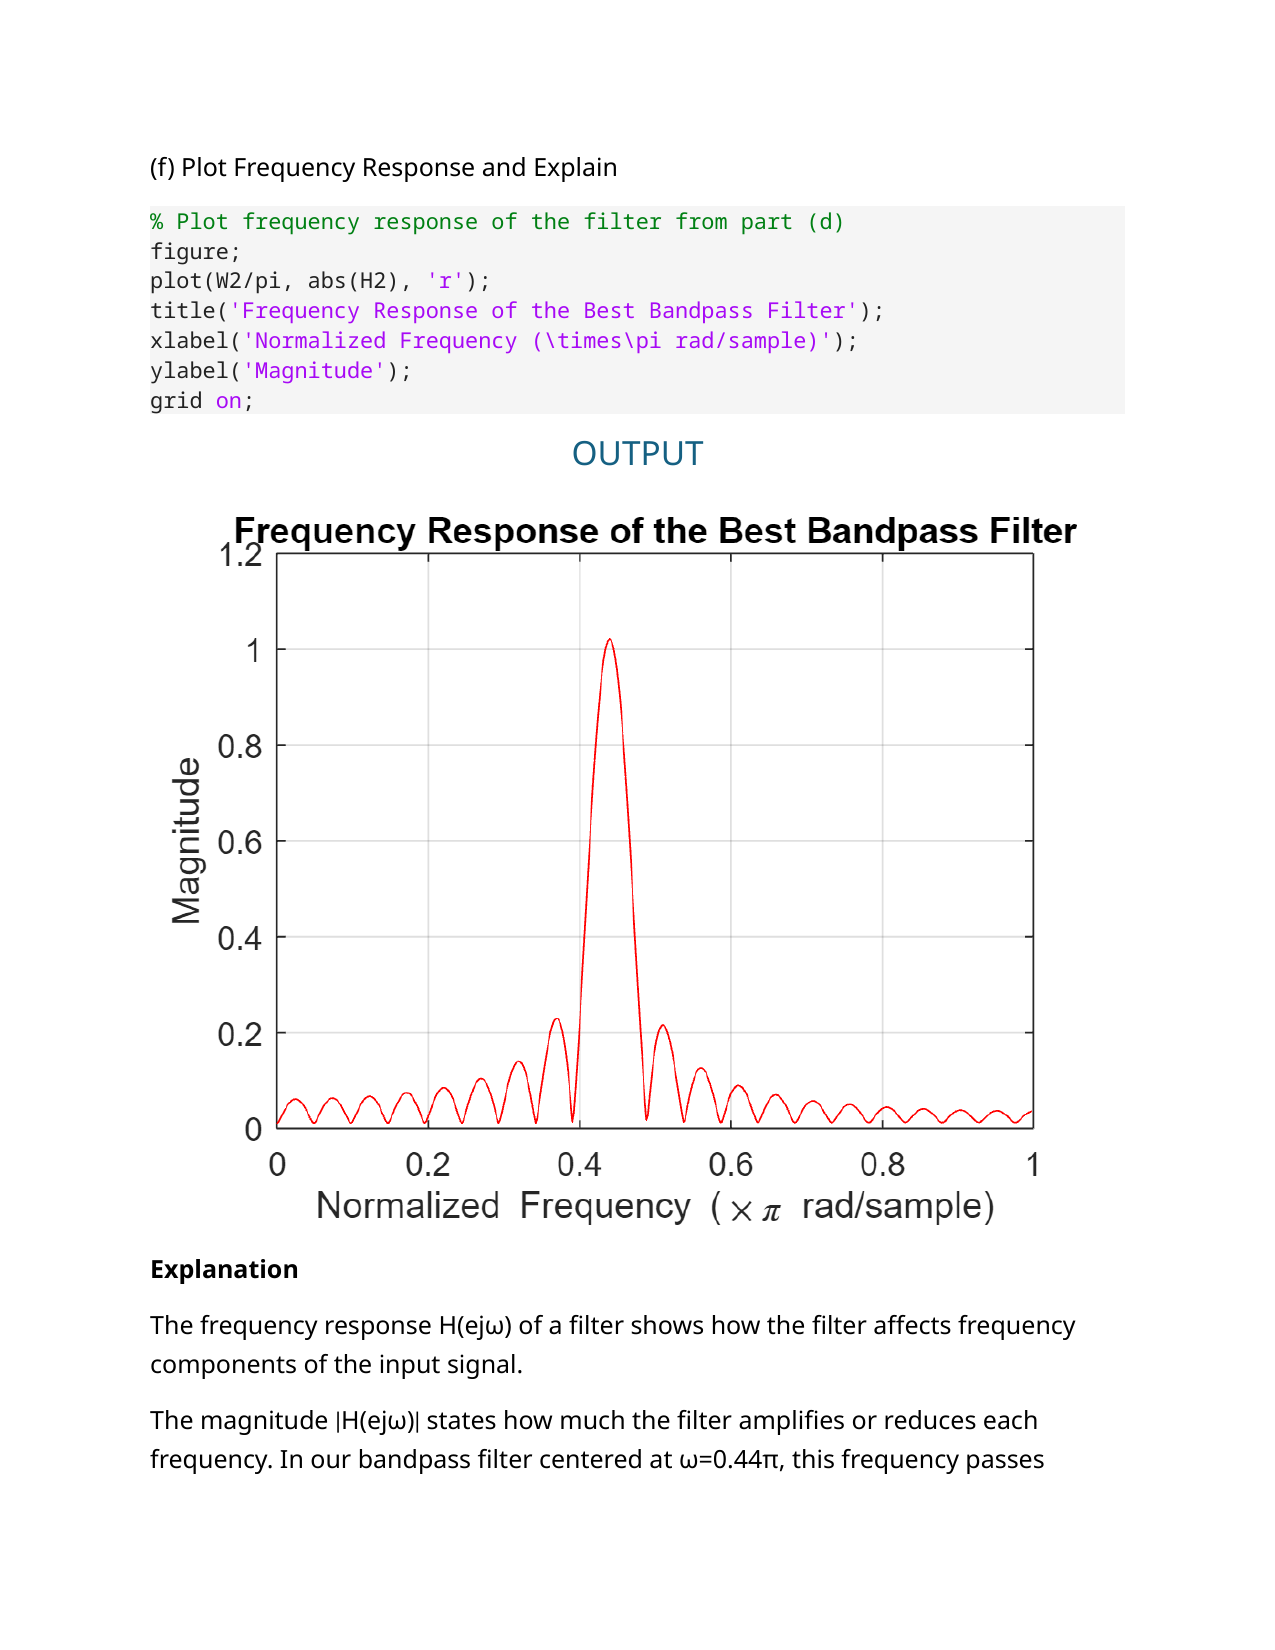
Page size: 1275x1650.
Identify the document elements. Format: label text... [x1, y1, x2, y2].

text % Plot frequency response of the filter from part (d) [150, 206, 1125, 236]
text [150, 1403, 1125, 1476]
text xlabel('Normalized Frequency (\times\pi rad/sample)'); [150, 325, 1125, 355]
text plot(W2/pi, abs(H2), 'r'); [150, 265, 1125, 295]
text (f) Plot Frequency Response and Explain [150, 150, 1125, 184]
text figure; [150, 236, 1125, 265]
text Explanation [150, 1252, 1125, 1286]
text OUTPUT [150, 430, 1125, 475]
text title('Frequency Response of the Best Bandpass Filter'); [150, 295, 1125, 325]
picture [150, 498, 1125, 1231]
text grid on; [150, 384, 1125, 414]
text ylabel('Magnitude'); [150, 355, 1125, 384]
text The frequency response H(ejω) of a filter shows how the filter affects frequency components of the input signal. [150, 1308, 1125, 1381]
